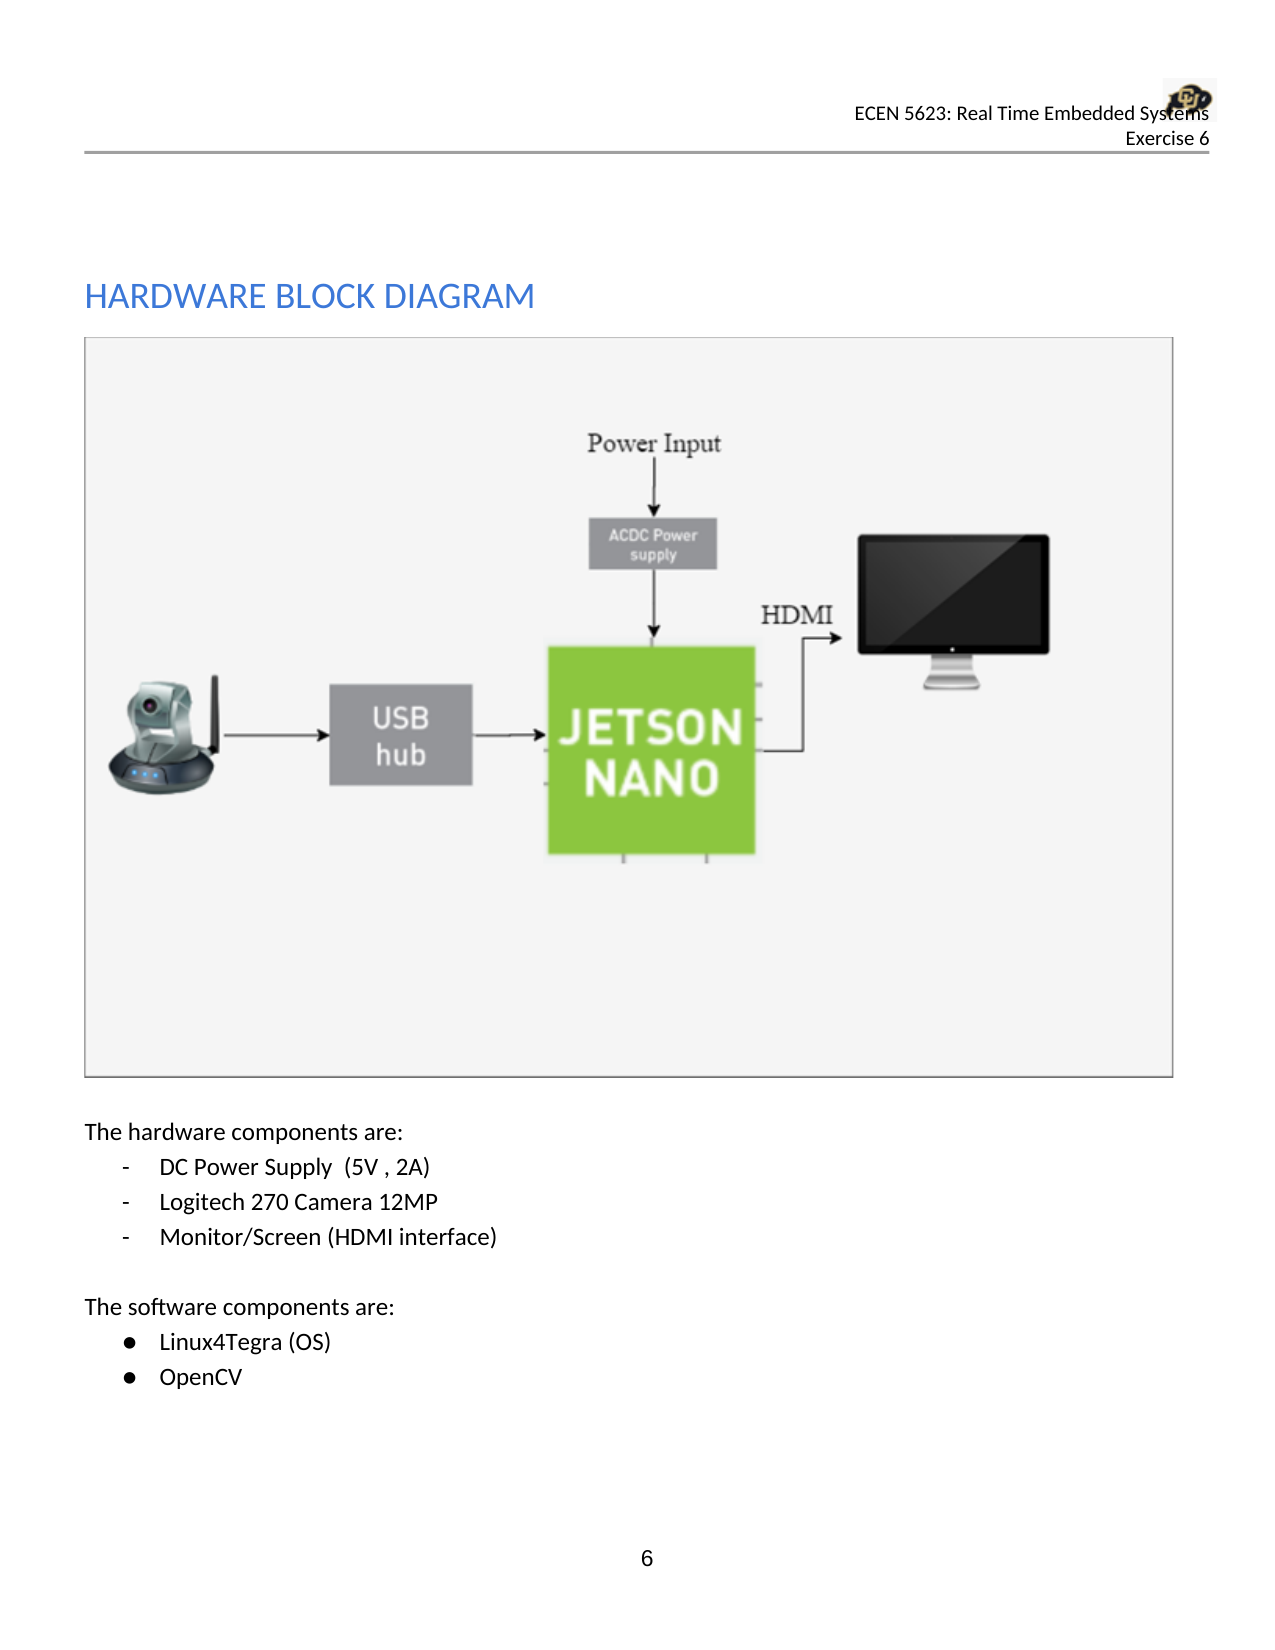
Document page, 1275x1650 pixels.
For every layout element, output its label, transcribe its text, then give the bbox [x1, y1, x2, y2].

text The software components are: [84, 1291, 1209, 1322]
subtitle HARDWARE BLOCK DIAGRAM [84, 272, 1209, 318]
picture [84, 337, 1174, 1078]
list DC Power Supply (5V , 2A) [122, 1151, 1209, 1182]
list Linux4Tegra (OS) [122, 1326, 1209, 1357]
text The hardware components are: [84, 1116, 1209, 1147]
list OpenCV [122, 1361, 1209, 1392]
list Monitor/Screen (HDMI interface) [122, 1221, 1209, 1252]
list Logitech 270 Camera 12MP [122, 1186, 1209, 1217]
picture [1162, 78, 1218, 122]
